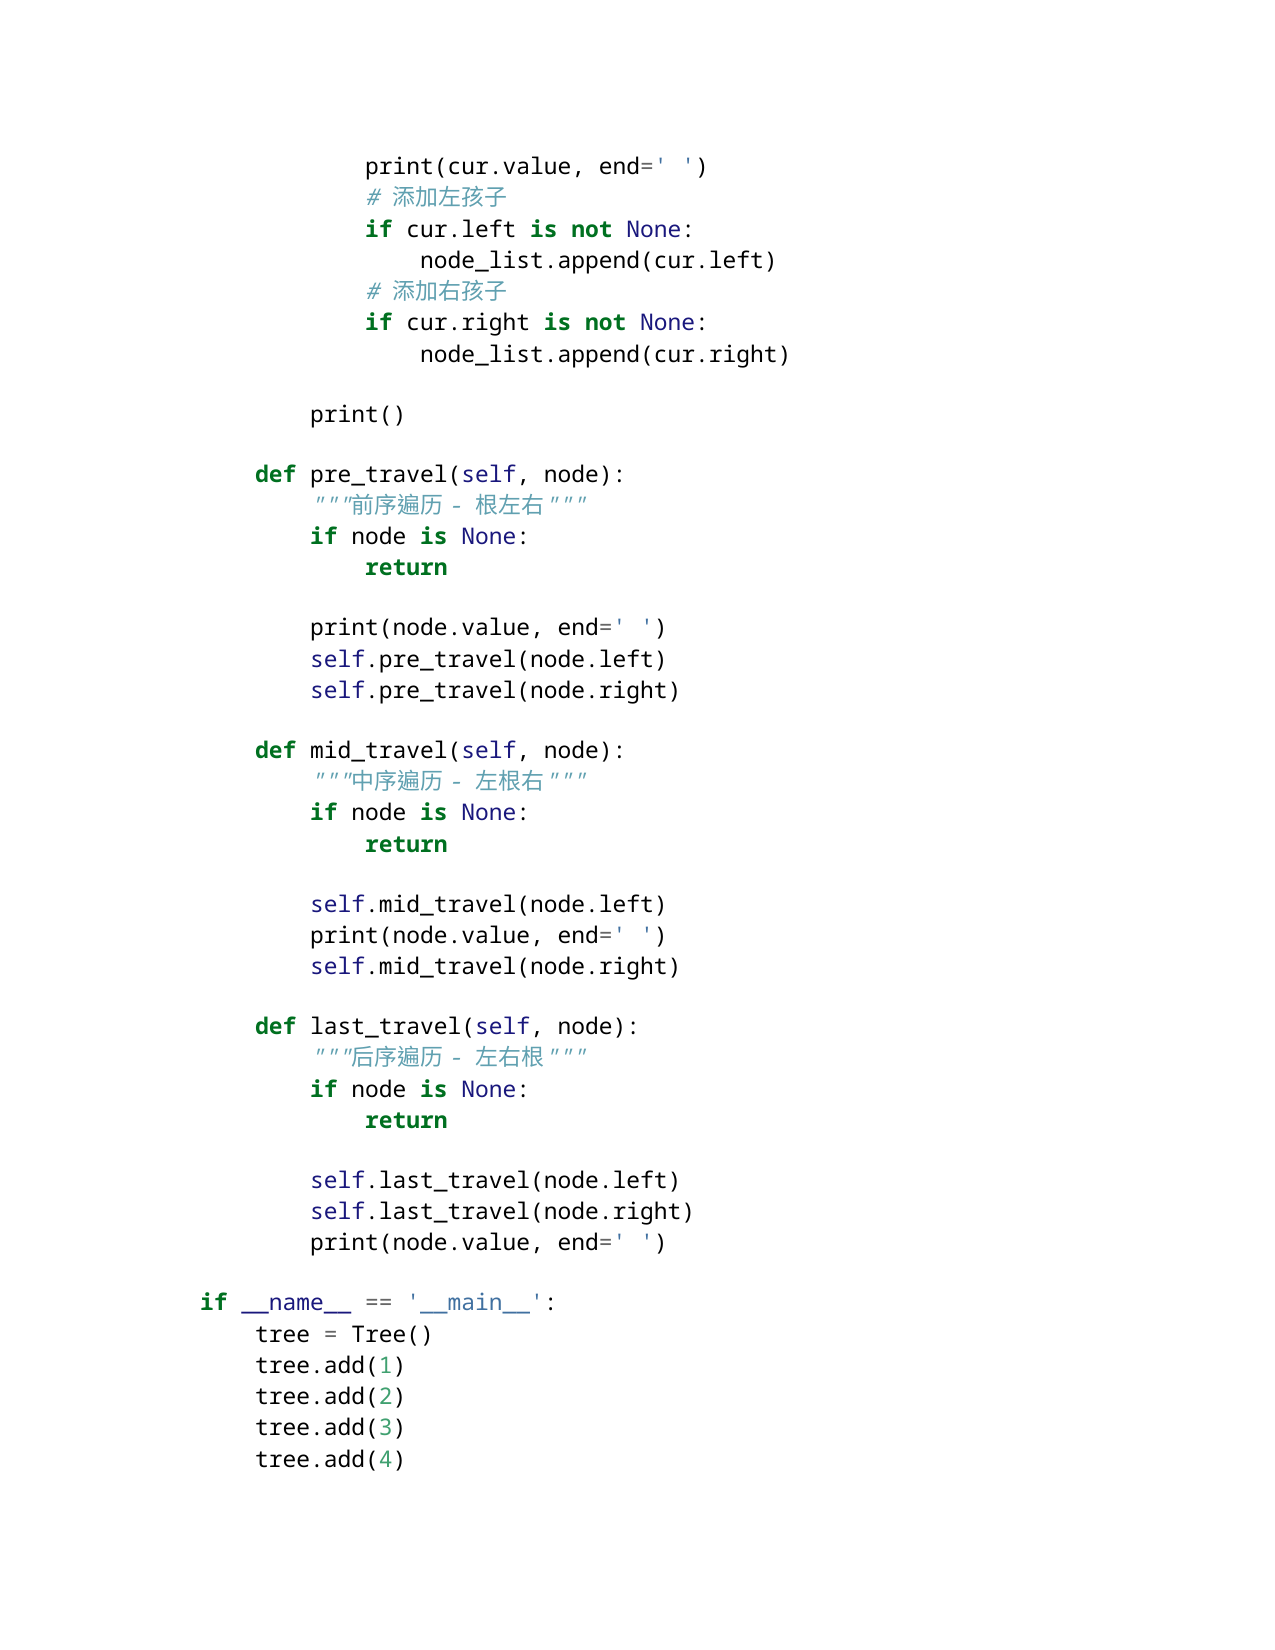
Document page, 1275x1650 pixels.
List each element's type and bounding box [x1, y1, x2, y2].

list [150, 150, 1125, 1474]
